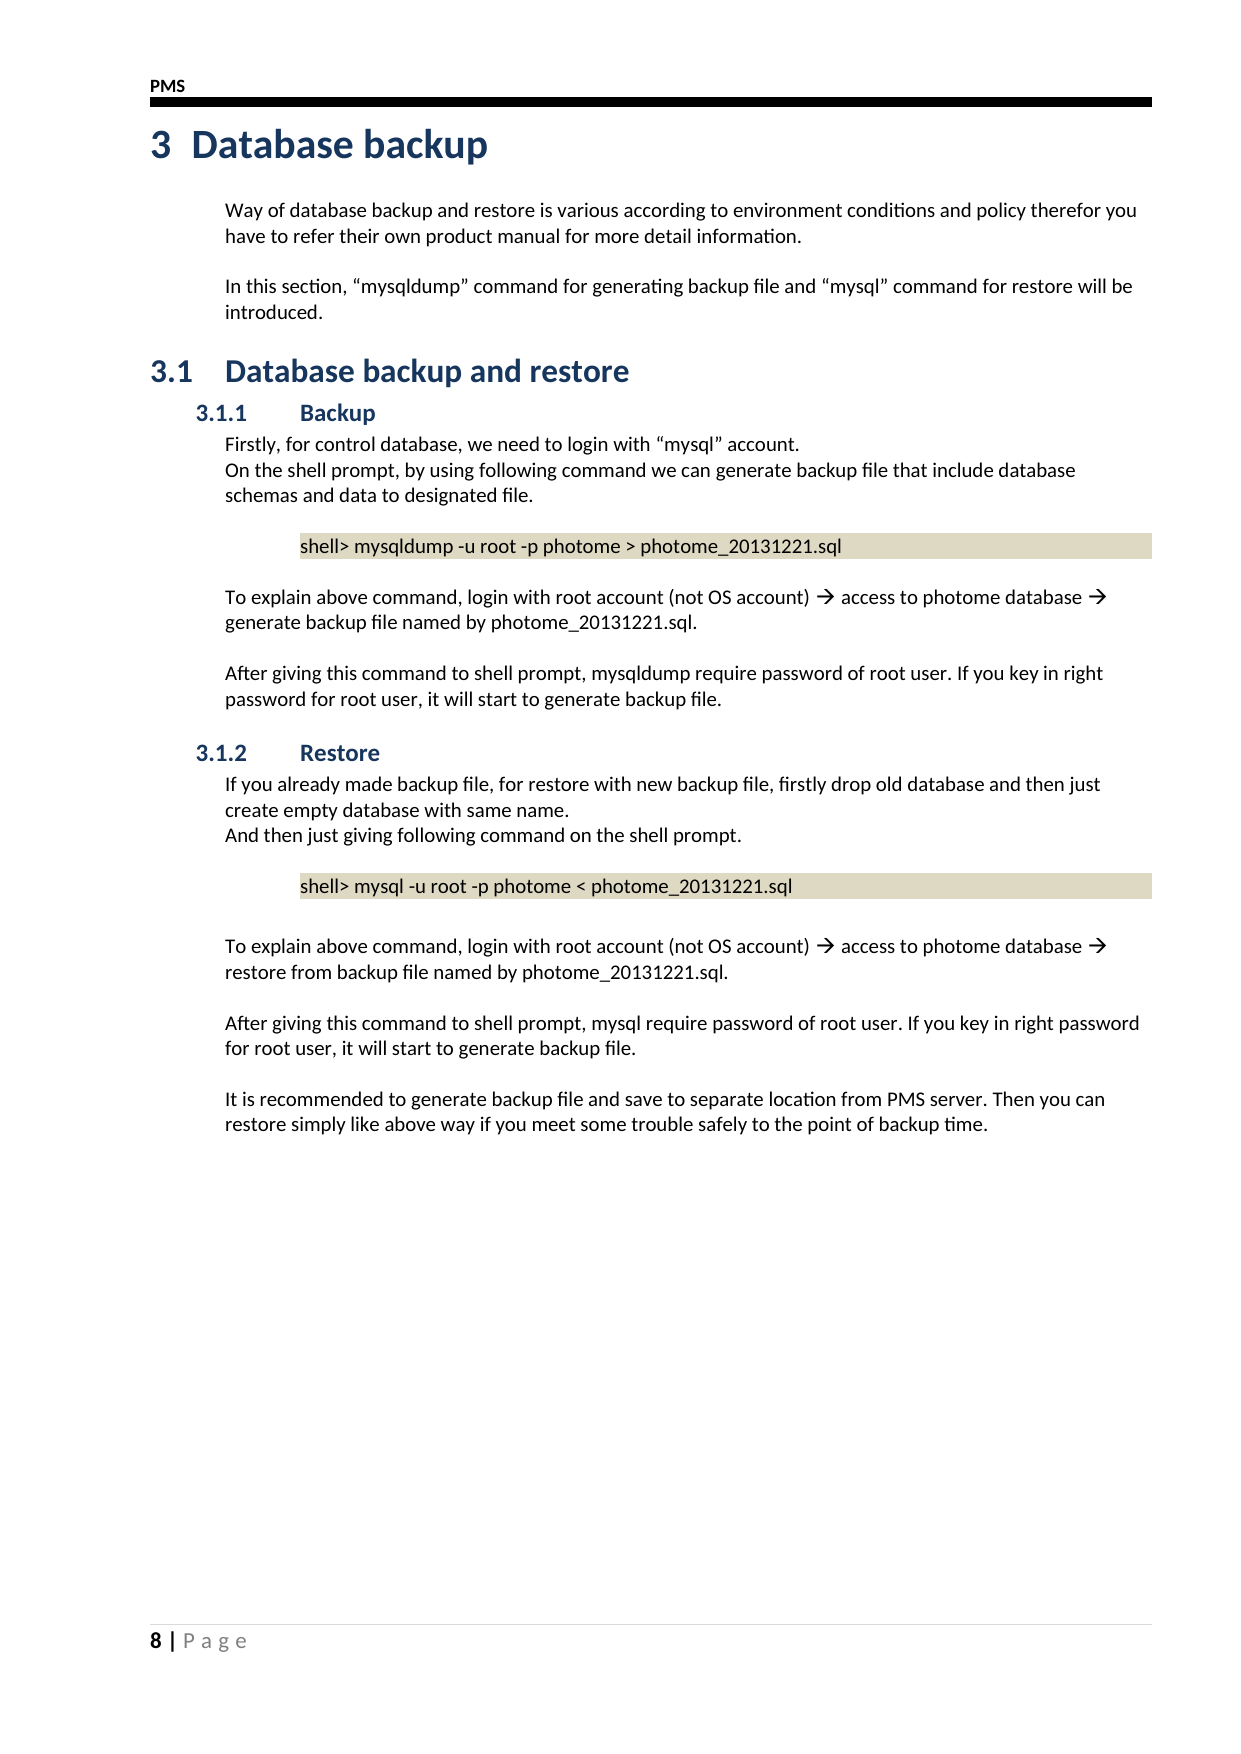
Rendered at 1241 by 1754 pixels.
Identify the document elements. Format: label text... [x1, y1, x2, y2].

text If you already made backup file, for restore with new backup file, firstly drop old database and then just create empty database with same name. [225, 772, 1152, 822]
text It is recommended to generate backup file and save to separate location from PMS server. Then you can restore simply like above way if you meet some trouble safely to the point of backup time. [225, 1086, 1152, 1137]
text Database backup and restore [150, 350, 1152, 391]
text After giving this command to shell prompt, mysql require password of root user. If you key in right password for root user, it will start to generate backup file. [225, 1010, 1152, 1061]
text And then just giving following command on the shell prompt. [225, 822, 1152, 848]
text After giving this command to shell prompt, mysqldump require password of root user. If you key in right password for root user, it will start to generate backup file. [225, 660, 1152, 711]
text On the shell prompt, by using following command we can generate backup file that include database schemas and data to designated file. [225, 457, 1152, 508]
text In this section, “mysqldump” command for generating backup file and “mysql” command for restore will be introduced. [225, 274, 1152, 324]
text To explain above command, login with root account (not OS account) access to photome database restore from backup file named by photome_20131221.sql. [225, 934, 1152, 984]
text Way of database backup and restore is various according to environment conditions and policy therefor you have to refer their own product manual for more detail information. [225, 197, 1152, 248]
text Backup [162, 397, 1152, 427]
text shell> mysql -u root -p photome < photome_20131221.sql [300, 873, 1152, 899]
text Database backup [150, 118, 1152, 169]
text Firstly, for control database, we need to login with “mysql” account. [225, 432, 1152, 457]
text shell> mysqldump -u root -p photome > photome_20131221.sql [300, 533, 1152, 559]
text Restore [162, 737, 1152, 767]
text To explain above command, login with root account (not OS account) access to photome database generate backup file named by photome_20131221.sql. [225, 584, 1152, 635]
